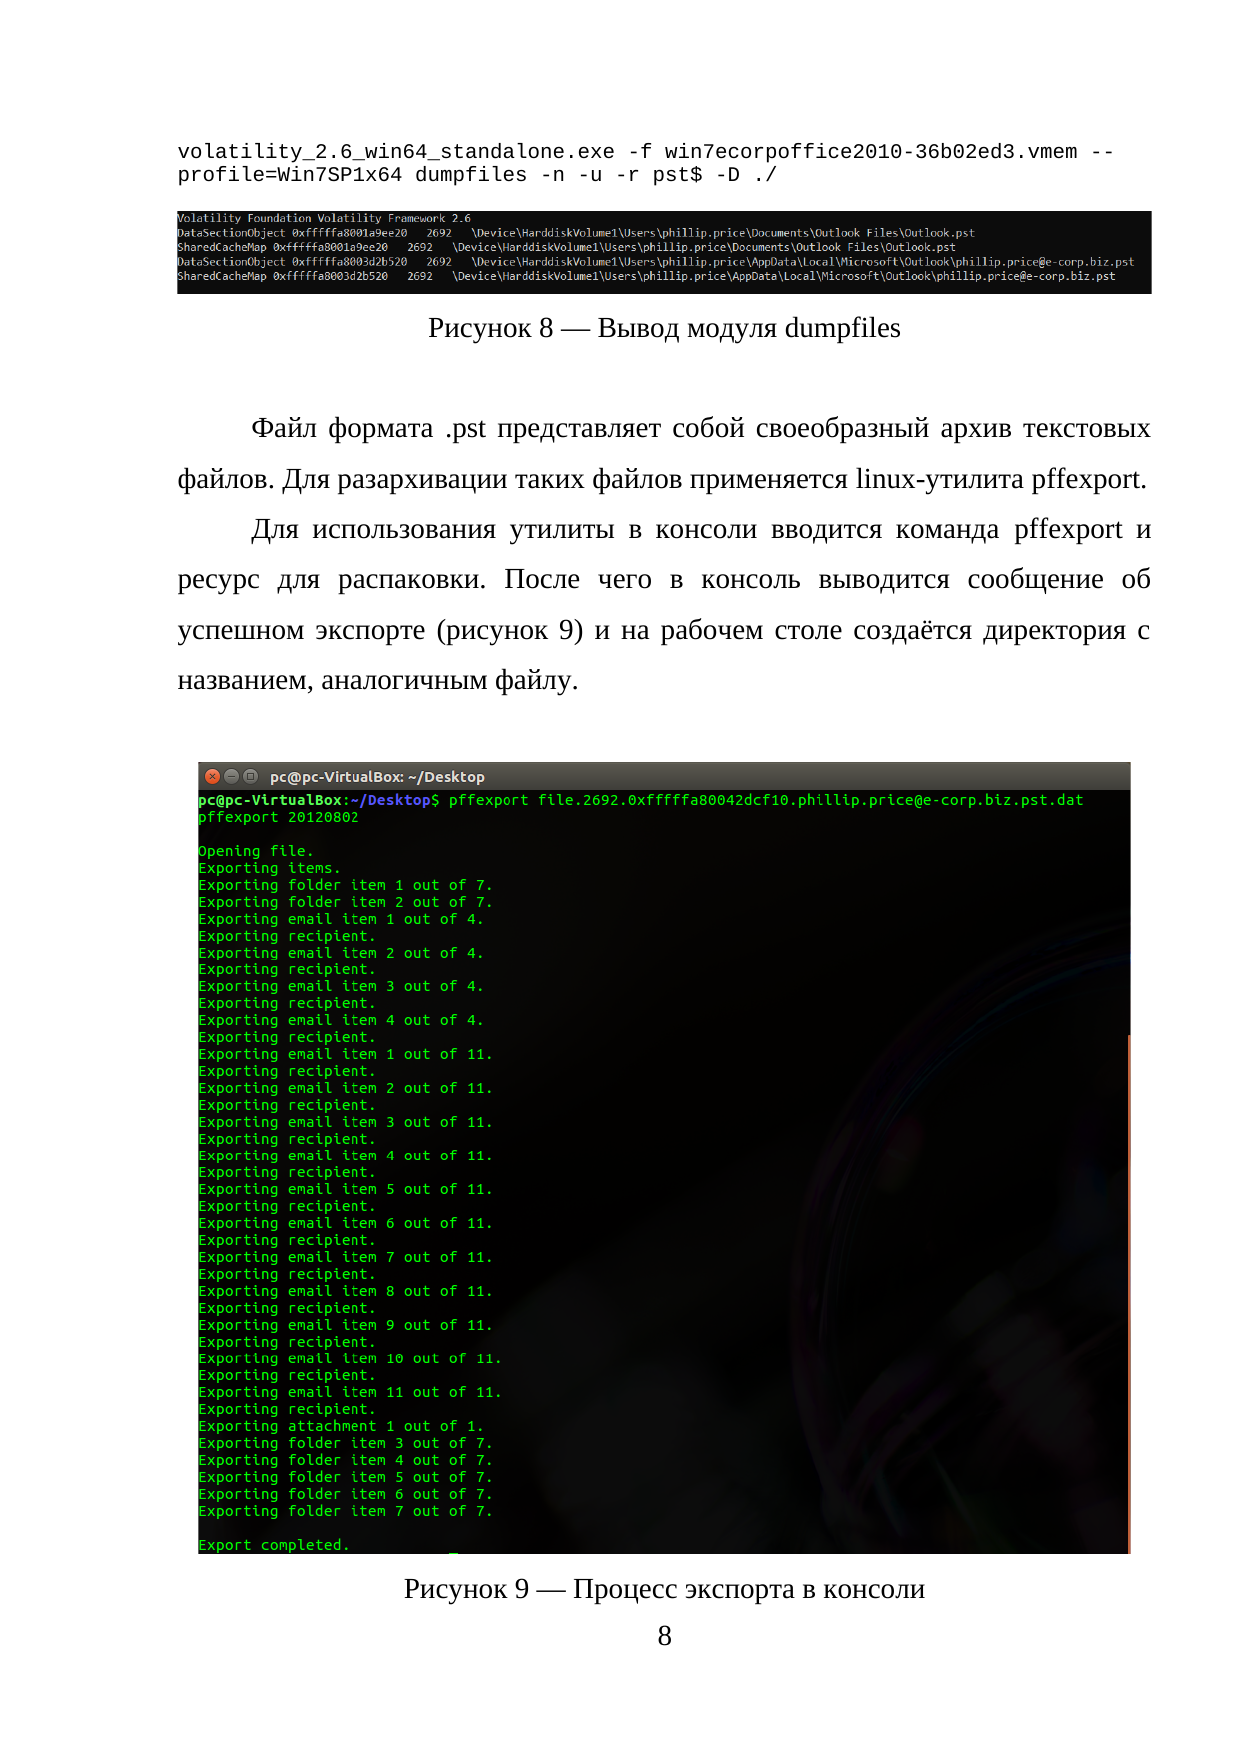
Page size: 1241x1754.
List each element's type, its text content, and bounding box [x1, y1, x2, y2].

text Рисунок 8 — Вывод модуля dumpfiles [177, 310, 1152, 343]
text Рисунок 9 — Процесс экспорта в консоли [177, 1571, 1152, 1604]
text Для использования утилиты в консоли вводится команда pffexport и ресурс для распаковки. После чего в консоль выводится сообщение об успешном экспорте (рисунок 9) и на рабочем столе создаётся директория с названием, аналогичным файлу. [177, 511, 1152, 696]
picture [198, 762, 1131, 1554]
text Файл формата .pst представляет собой своеобразный архив текстовых файлов. Для разархивации таких файлов применяется linux-утилита pffexport. [177, 411, 1152, 494]
picture [177, 211, 1152, 294]
text volatility_2.6_win64_standalone.exe -f win7ecorpoffice2010-36b02ed3.vmem --profile=Win7SP1x64 dumpfiles -n -u -r pst$ -D ./ [177, 141, 1152, 188]
